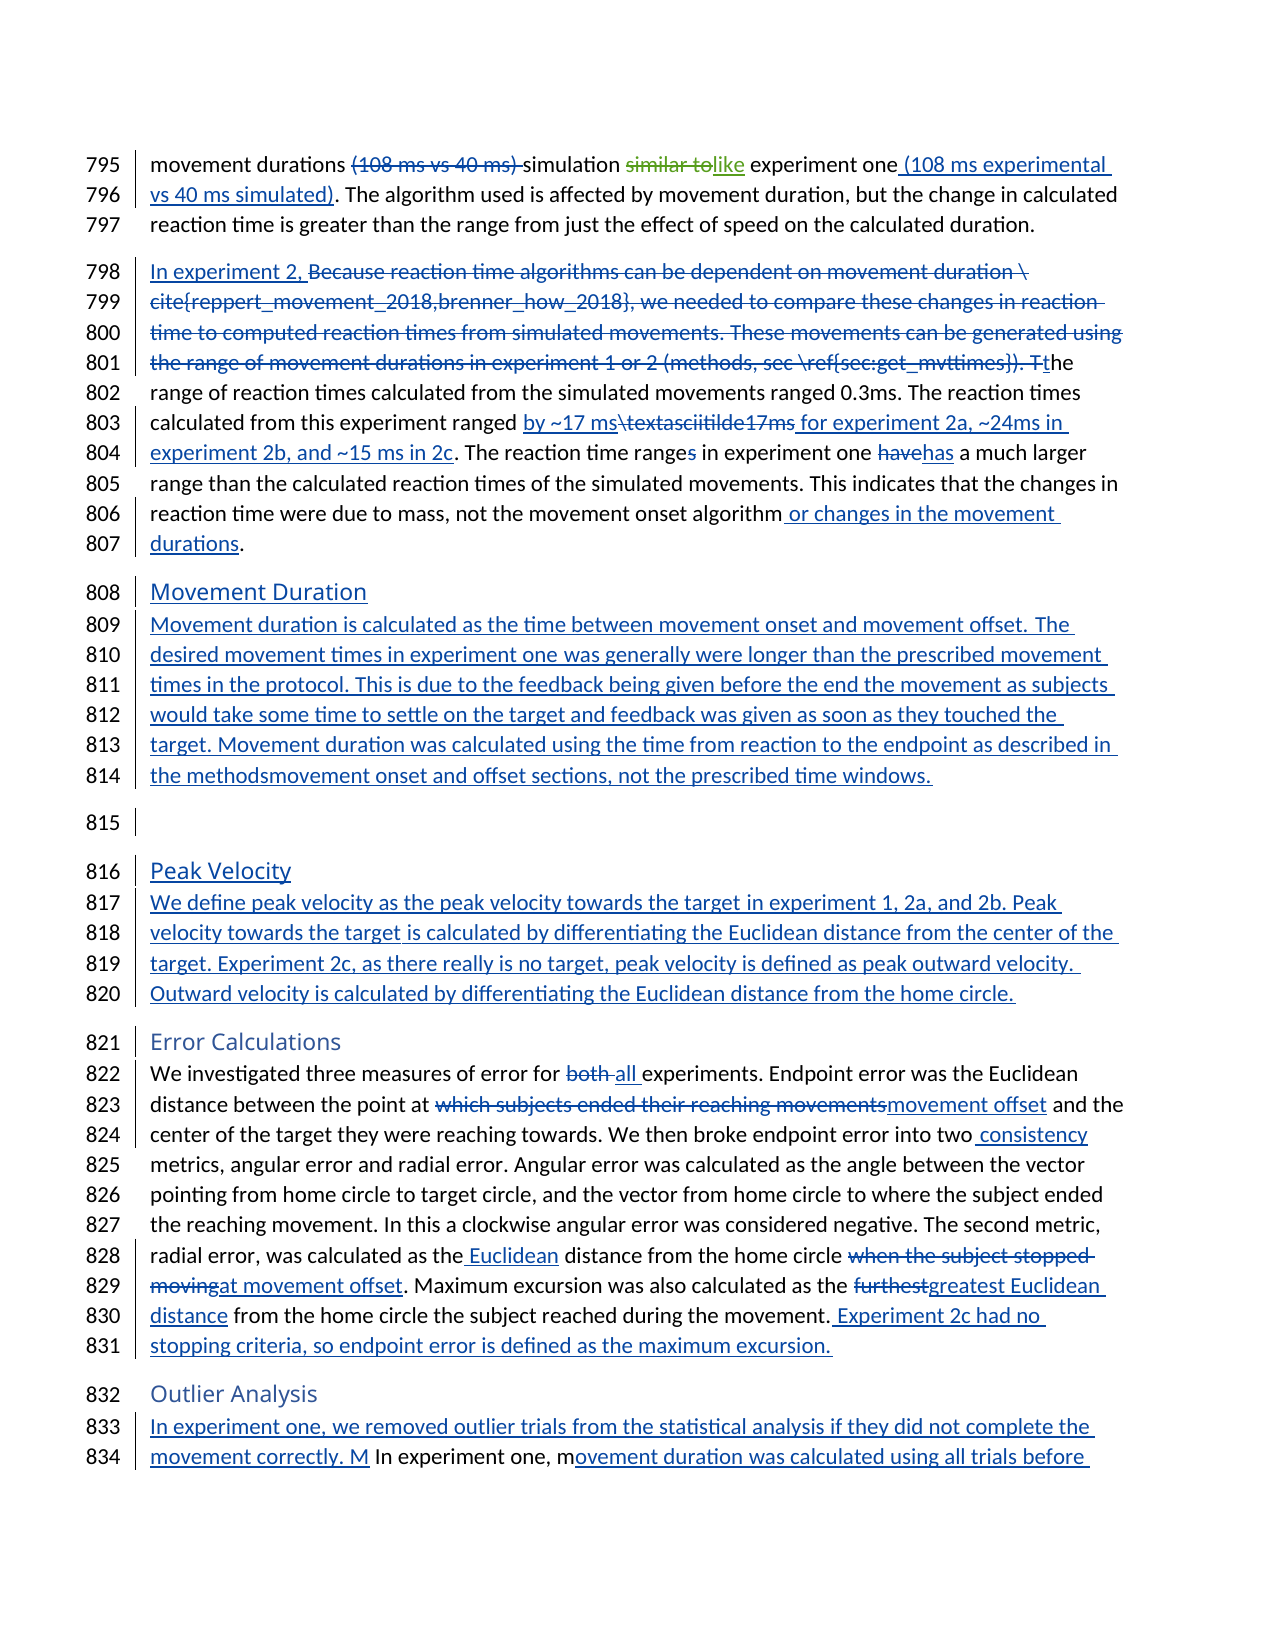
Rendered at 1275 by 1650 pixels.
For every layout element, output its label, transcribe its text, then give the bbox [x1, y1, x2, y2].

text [150, 1412, 1125, 1470]
subtitle Error Calculations [150, 1026, 1125, 1057]
subtitle Outlier Analysis [150, 1378, 1125, 1409]
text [150, 150, 1125, 238]
text he range of reaction times calculated from the simulated movements ranged 0.3ms. The reaction times calculated from this experiment ranged . The reaction time range in experiment one a much larger range than the calculated reaction times of the simulated movements. This indicates that the changes in reaction time were due to mass, not the movement onset algorithm. [150, 257, 1125, 557]
text We investigated three measures of error for experiments. Endpoint error was the Euclidean distance between the point at and the center of the target they were reaching towards. We then broke endpoint error into two metrics, angular error and radial error. Angular error was calculated as the angle between the vector pointing from home circle to target circle, and the vector from home circle to where the subject ended the reaching movement. In this a clockwise angular error was considered negative. The second metric, radial error, was calculated as the distance from the home circle . Maximum excursion was also calculated as the from the home circle the subject reached during the movement. [150, 1059, 1125, 1359]
